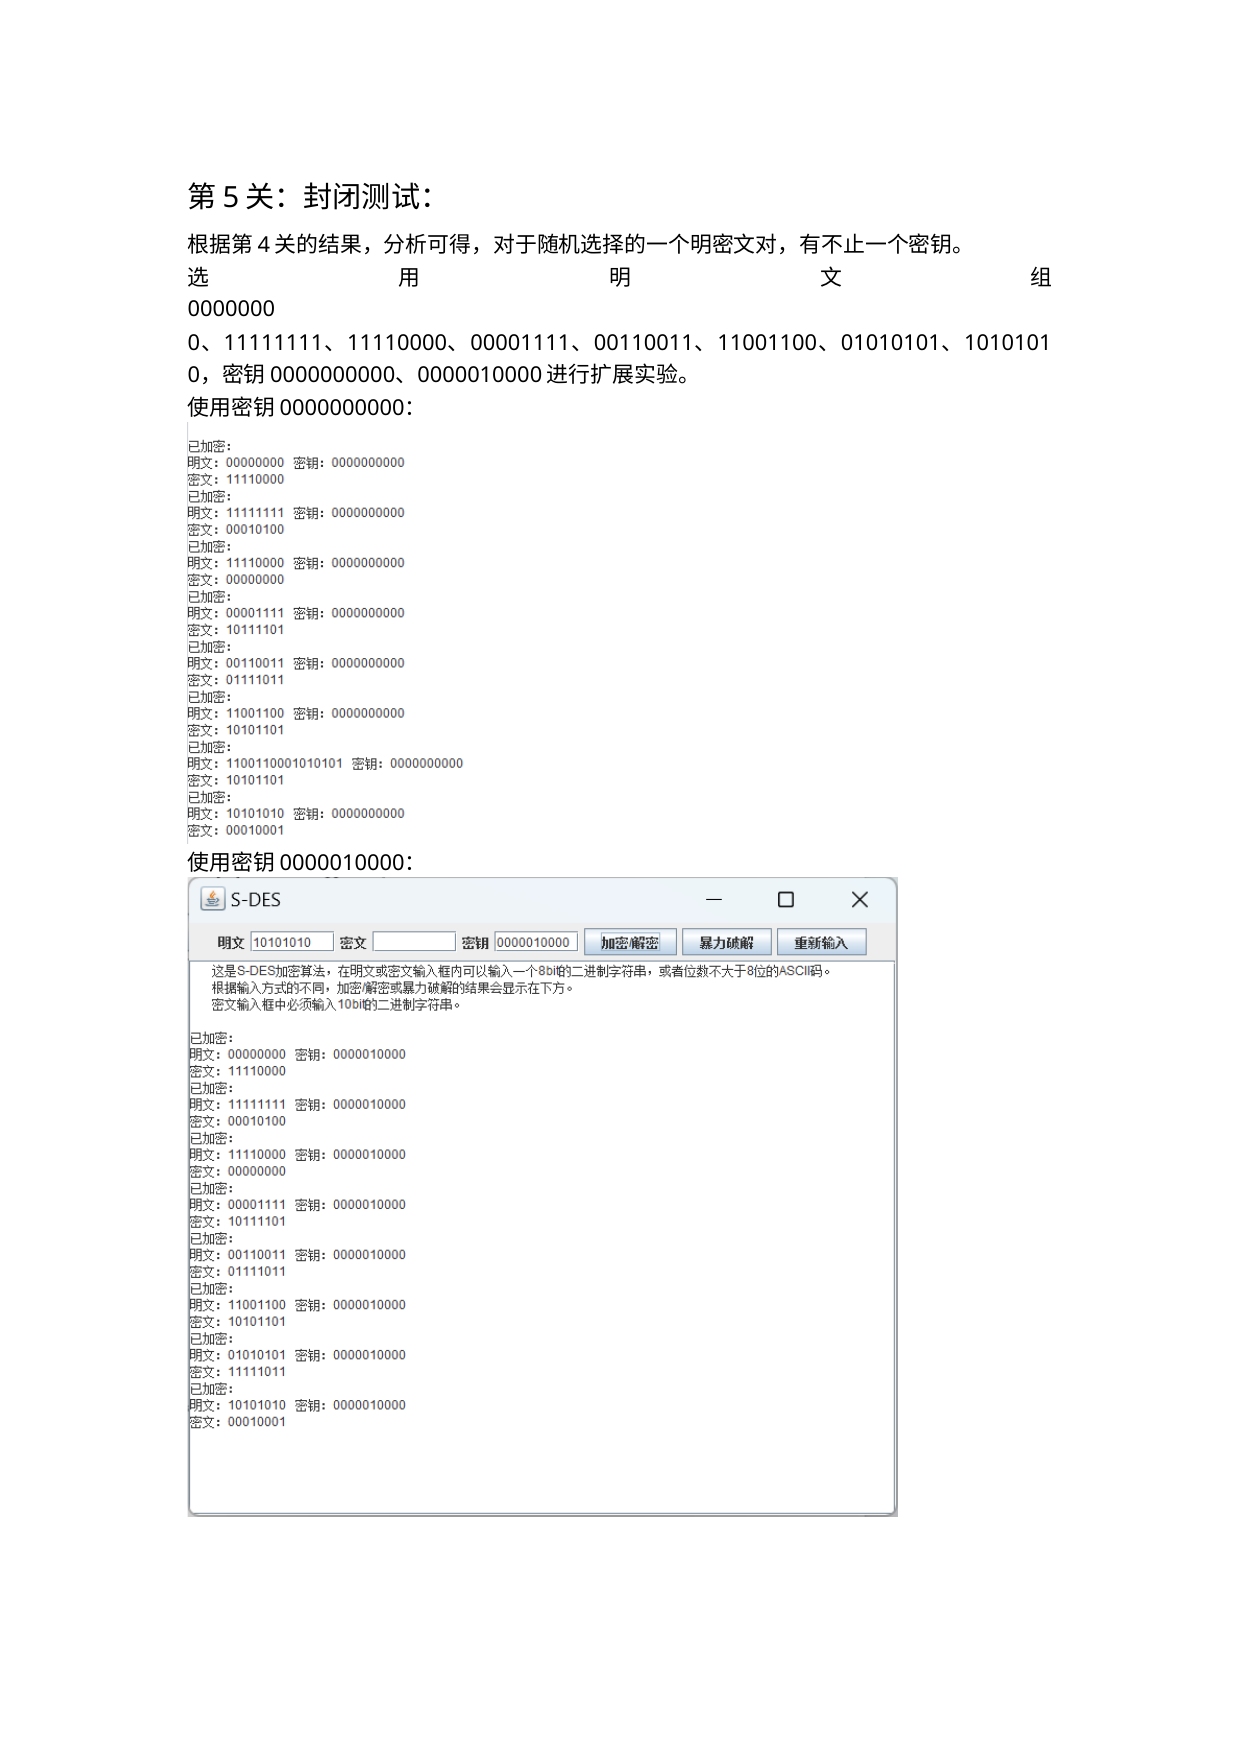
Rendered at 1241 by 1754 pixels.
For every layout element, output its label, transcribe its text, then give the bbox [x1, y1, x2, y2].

text 第5关：封闭测试： [187, 162, 1053, 227]
text 选用明文组00000000、11111111、11110000、00001111、00110011、11001100、01010101、10101010，密钥0000000000、0000010000进行扩展实验。 [187, 259, 1053, 389]
text 使用密钥0000000000： [187, 389, 1053, 422]
text 根据第4关的结果，分析可得，对于随机选择的一个明密文对，有不止一个密钥。 [187, 227, 1053, 259]
text 使用密钥0000010000： [187, 844, 1053, 877]
picture [187, 877, 898, 1517]
picture [187, 422, 479, 844]
